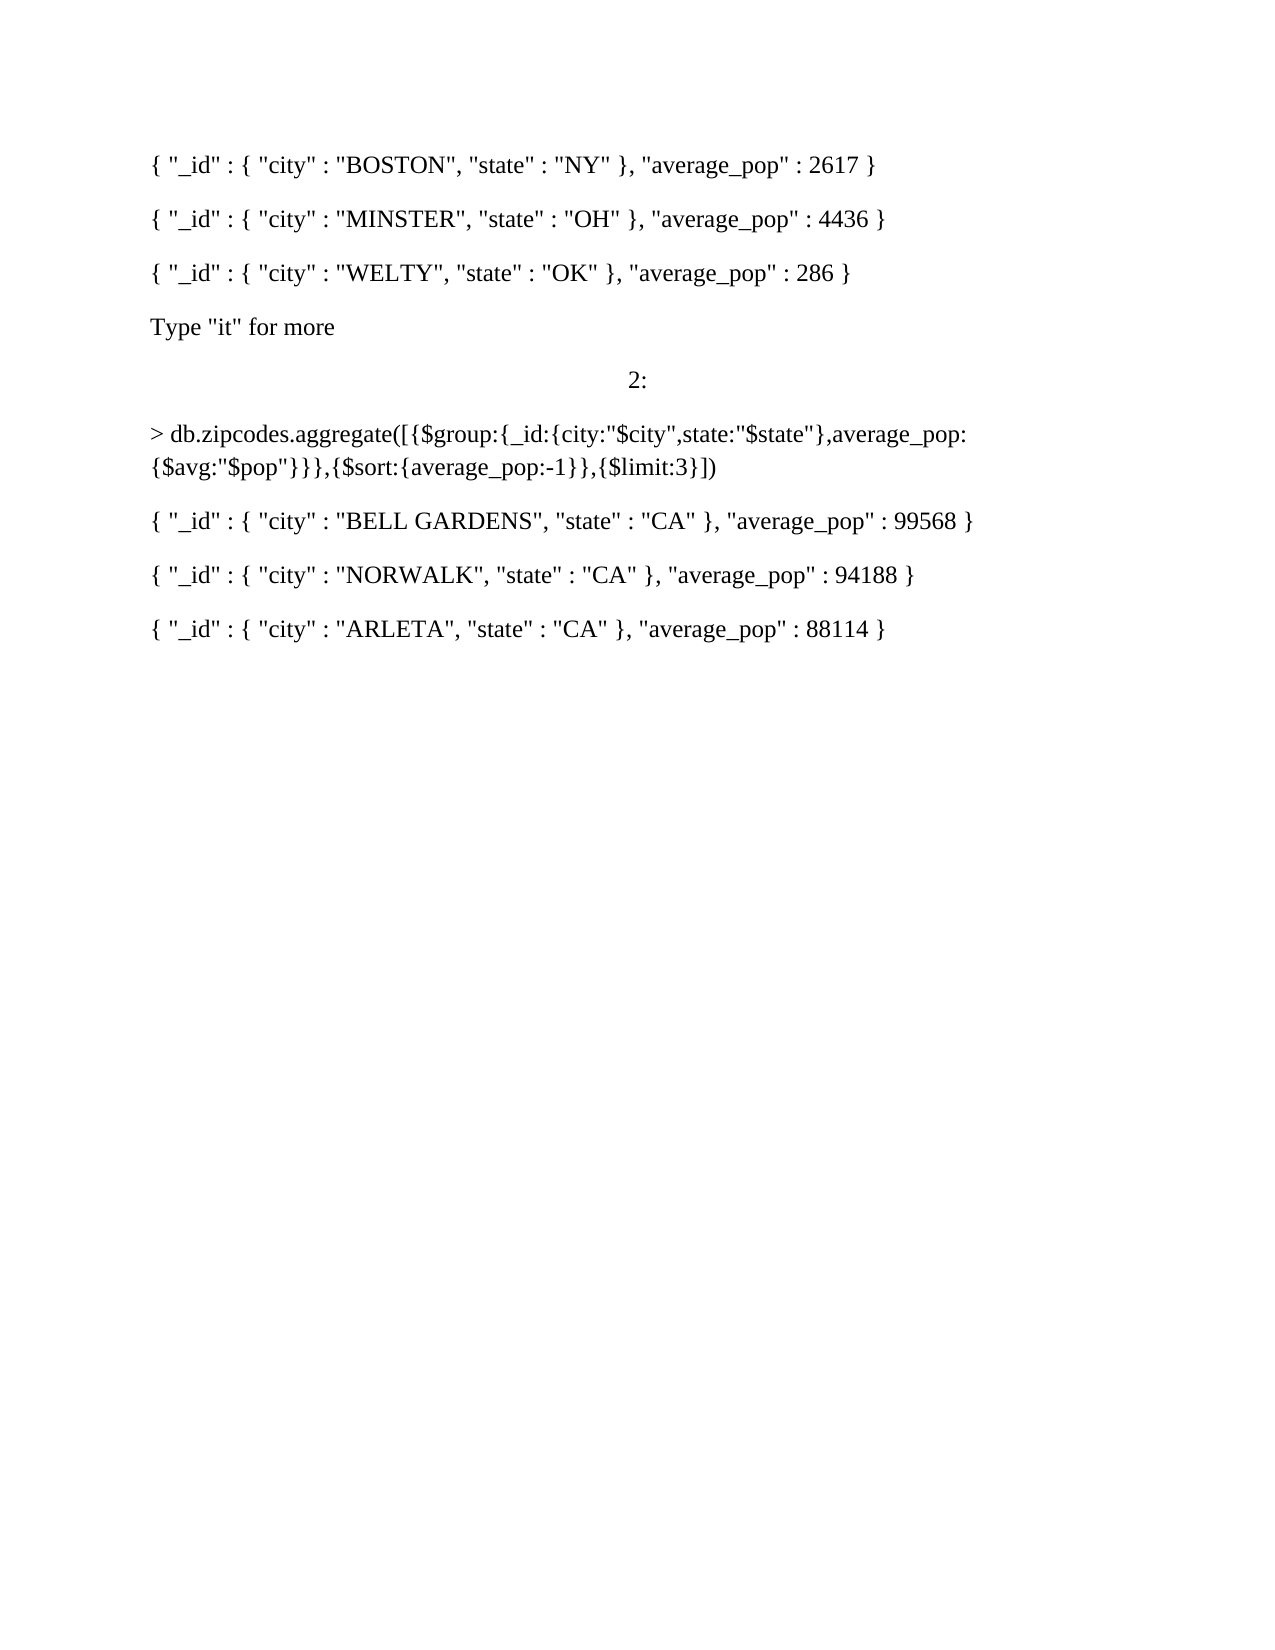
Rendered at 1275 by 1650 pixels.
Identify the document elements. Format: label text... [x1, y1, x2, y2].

text { "_id" : { "city" : "WELTY", "state" : "OK" }, "average_pop" : 286 } [150, 258, 1125, 286]
text Type "it" for more [150, 312, 1125, 340]
text { "_id" : { "city" : "NORWALK", "state" : "CA" }, "average_pop" : 94188 } [150, 560, 1125, 589]
text > db.zipcodes.aggregate([{$group:{_id:{city:"$city",state:"$state"},average_pop:{$avg:"$pop"}}},{$sort:{average_pop:-1}},{$limit:3}]) [150, 419, 1125, 481]
text { "_id" : { "city" : "ARLETA", "state" : "CA" }, "average_pop" : 88114 } [150, 614, 1125, 643]
text { "_id" : { "city" : "BELL GARDENS", "state" : "CA" }, "average_pop" : 99568 } [150, 506, 1125, 535]
text { "_id" : { "city" : "MINSTER", "state" : "OH" }, "average_pop" : 4436 } [150, 204, 1125, 233]
text 2: [150, 365, 1125, 394]
text { "_id" : { "city" : "BOSTON", "state" : "NY" }, "average_pop" : 2617 } [150, 150, 1125, 179]
